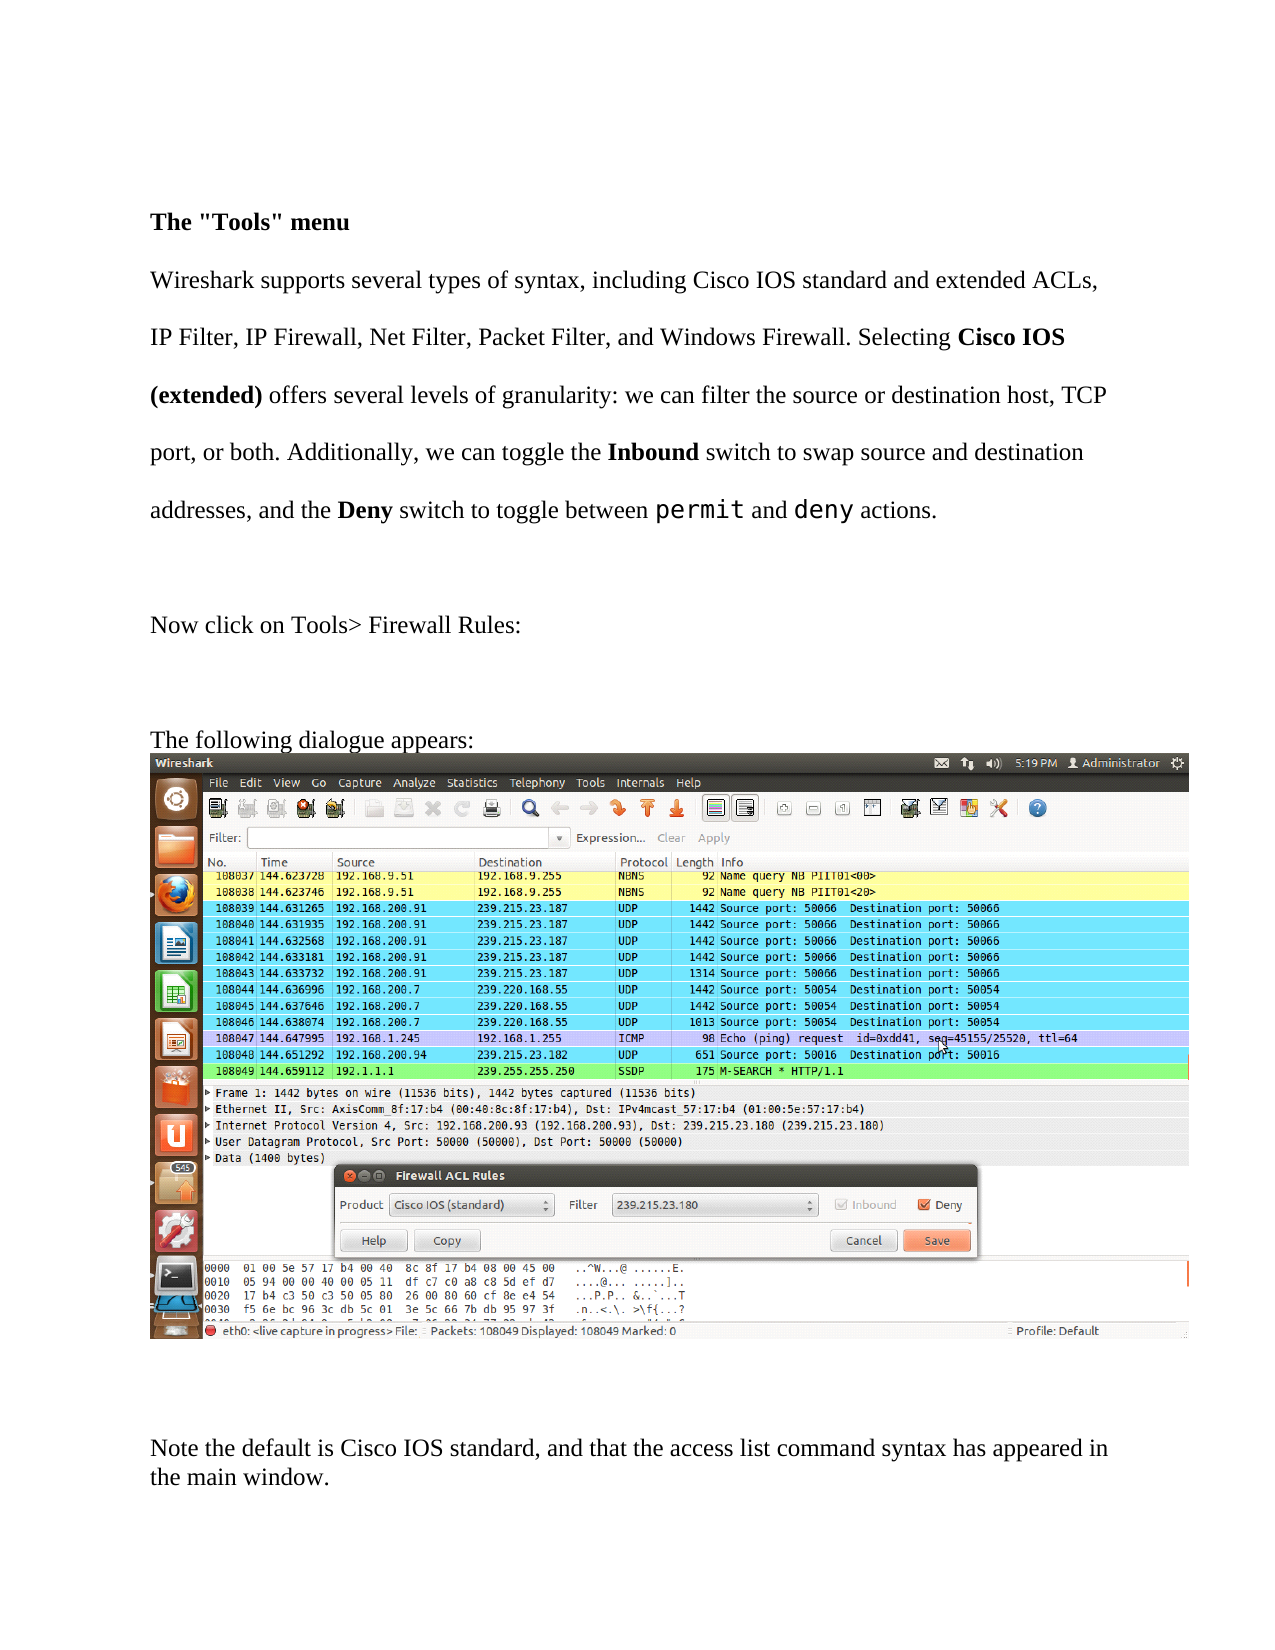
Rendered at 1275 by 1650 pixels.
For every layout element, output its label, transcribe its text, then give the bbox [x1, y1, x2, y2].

picture [150, 753, 1189, 1339]
text Now click on Tools> Firewall Rules: [150, 610, 1125, 639]
text Note the default is Cisco IOS standard, and that the access list command syntax has appeared in the main window. [150, 1433, 1125, 1491]
text Wireshark supports several types of syntax, including Cisco IOS standard and extended ACLs, IP Filter, IP Firewall, Net Filter, Packet Filter, and Windows Firewall. Selecting Cisco IOS (extended) offers several levels of granularity: we can filter the source or destination host, TCP port, or both. Additionally, we can toggle the Inbound switch to swap source and destination addresses, and the Deny switch to toggle between permit and deny actions. [150, 265, 1125, 525]
text The following dialogue appears: [150, 725, 1125, 753]
text The "Tools" menu [150, 207, 1125, 236]
